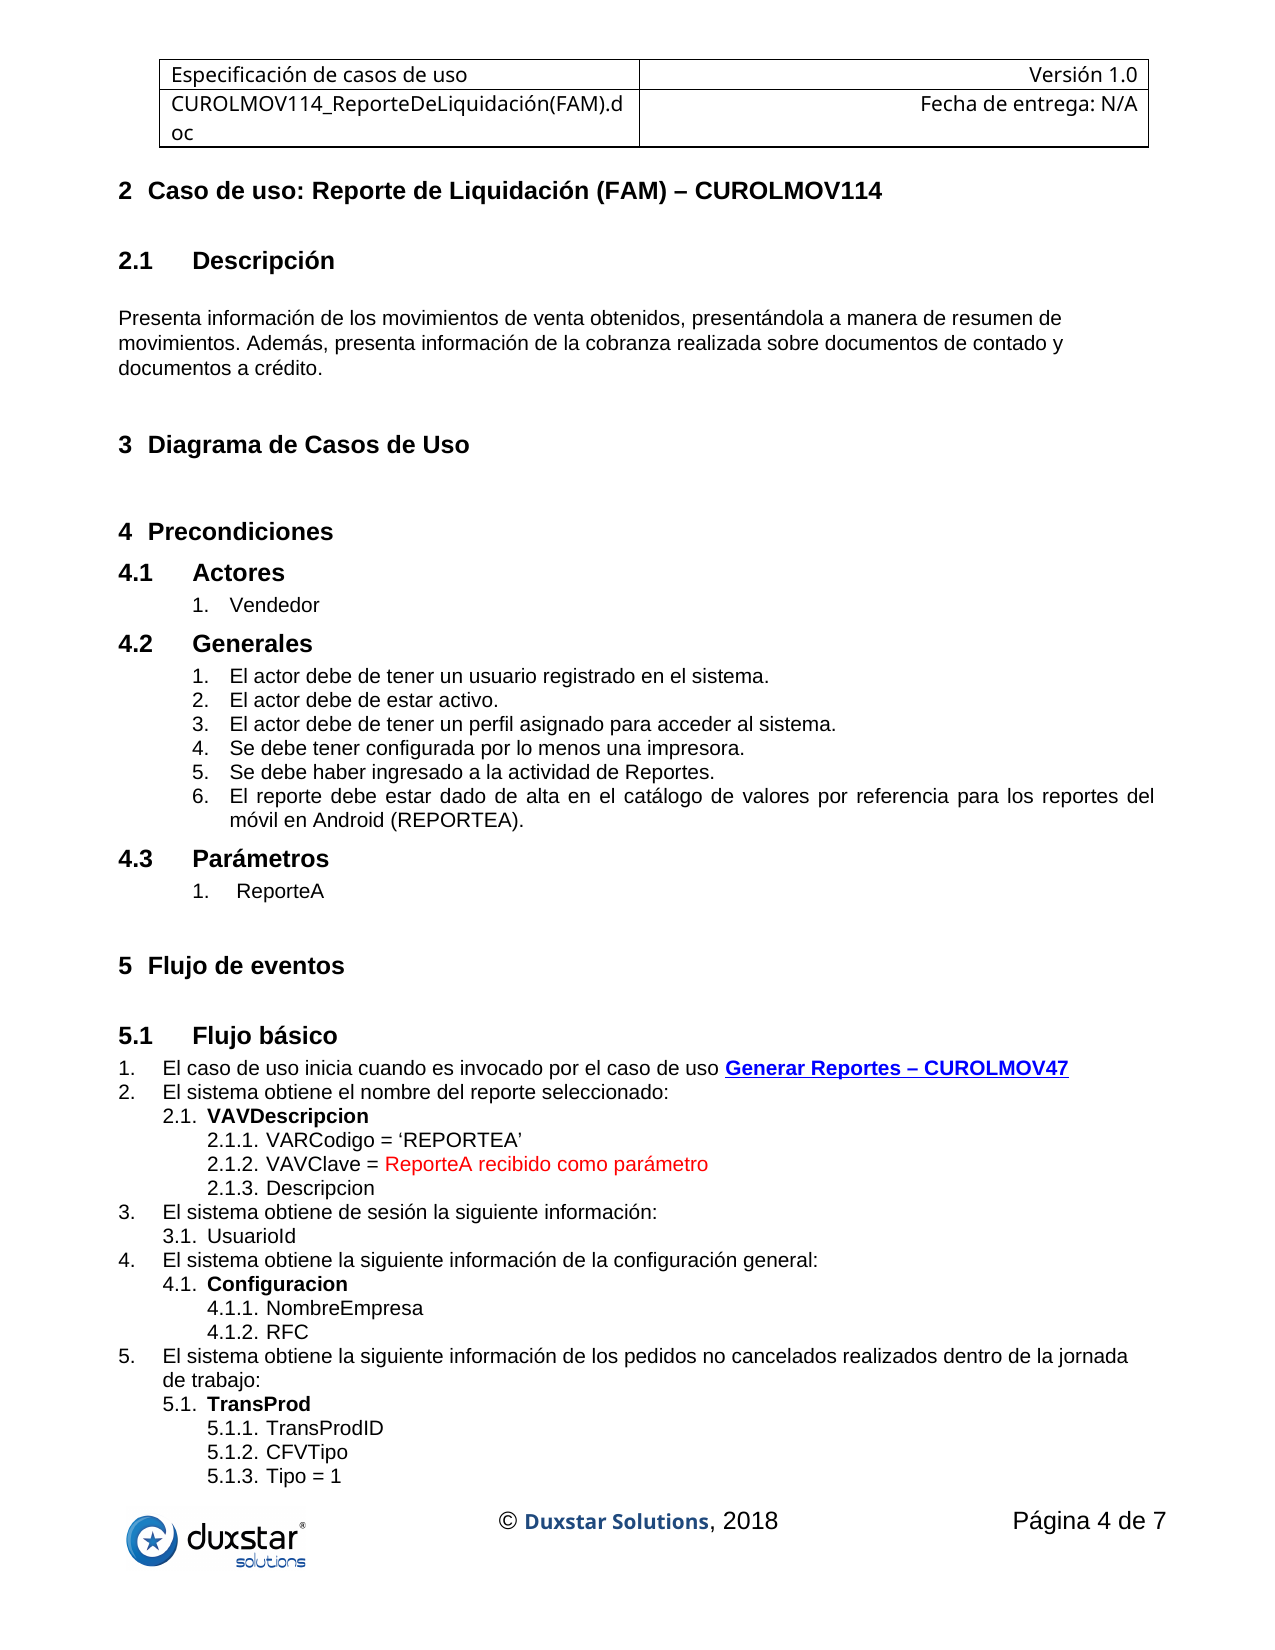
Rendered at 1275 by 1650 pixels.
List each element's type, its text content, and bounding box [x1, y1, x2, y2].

list Vendedor [192, 593, 1157, 617]
subtitle Diagrama de Casos de Uso [118, 430, 1157, 459]
list NombreEmpresa [207, 1296, 1157, 1320]
subtitle Generales [118, 629, 1157, 658]
subtitle Flujo de eventos [118, 951, 1157, 980]
picture [126, 1506, 306, 1571]
list El sistema obtiene el nombre del reporte seleccionado: [118, 1080, 1157, 1104]
subtitle Flujo básico [118, 1021, 1157, 1050]
subtitle Precondiciones [118, 516, 1157, 545]
list El caso de uso inicia cuando es invocado por el caso de uso Generar Reportes – CUROLMOV47 [118, 1056, 1157, 1080]
list TransProdID [207, 1416, 1157, 1439]
subtitle Parámetros [118, 844, 1157, 873]
list El sistema obtiene la siguiente información de la configuración general: [118, 1248, 1157, 1272]
list Se debe tener configurada por lo menos una impresora. [192, 736, 1157, 760]
list El sistema obtiene de sesión la siguiente información: [118, 1200, 1157, 1224]
list VARCodigo = ‘REPORTEA’ [207, 1128, 1157, 1152]
list El reporte debe estar dado de alta en el catálogo de valores por referencia para los reportes del móvil en Android (REPORTEA). [192, 784, 1157, 832]
list Configuracion [162, 1272, 1157, 1296]
subtitle Caso de uso: Reporte de Liquidación (FAM) – CUROLMOV114 [118, 176, 1157, 205]
list RFC [207, 1320, 1157, 1344]
list El actor debe de estar activo. [192, 688, 1157, 712]
list ReporteA [192, 879, 1157, 903]
list El sistema obtiene la siguiente información de los pedidos no cancelados realizados dentro de la jornada de trabajo: [118, 1344, 1157, 1392]
list El actor debe de tener un usuario registrado en el sistema. [192, 664, 1157, 688]
list VAVClave = ReporteA recibido como parámetro [207, 1152, 1157, 1176]
list UsuarioId [162, 1224, 1157, 1248]
subtitle Actores [118, 558, 1157, 586]
list Descripcion [207, 1176, 1157, 1200]
list TransProd [162, 1392, 1157, 1416]
list Presenta información de los movimientos de venta obtenidos, presentándola a manera de resumen de movimientos. Además, presenta información de la cobranza realizada sobre documentos de contado y documentos a crédito. [118, 305, 1157, 380]
subtitle Descripción [118, 246, 1157, 275]
list El actor debe de tener un perfil asignado para acceder al sistema. [192, 712, 1157, 736]
list CFVTipo [207, 1439, 1157, 1463]
list VAVDescripcion [162, 1104, 1157, 1128]
list Se debe haber ingresado a la actividad de Reportes. [192, 760, 1157, 784]
list Tipo = 1 [207, 1463, 1157, 1487]
